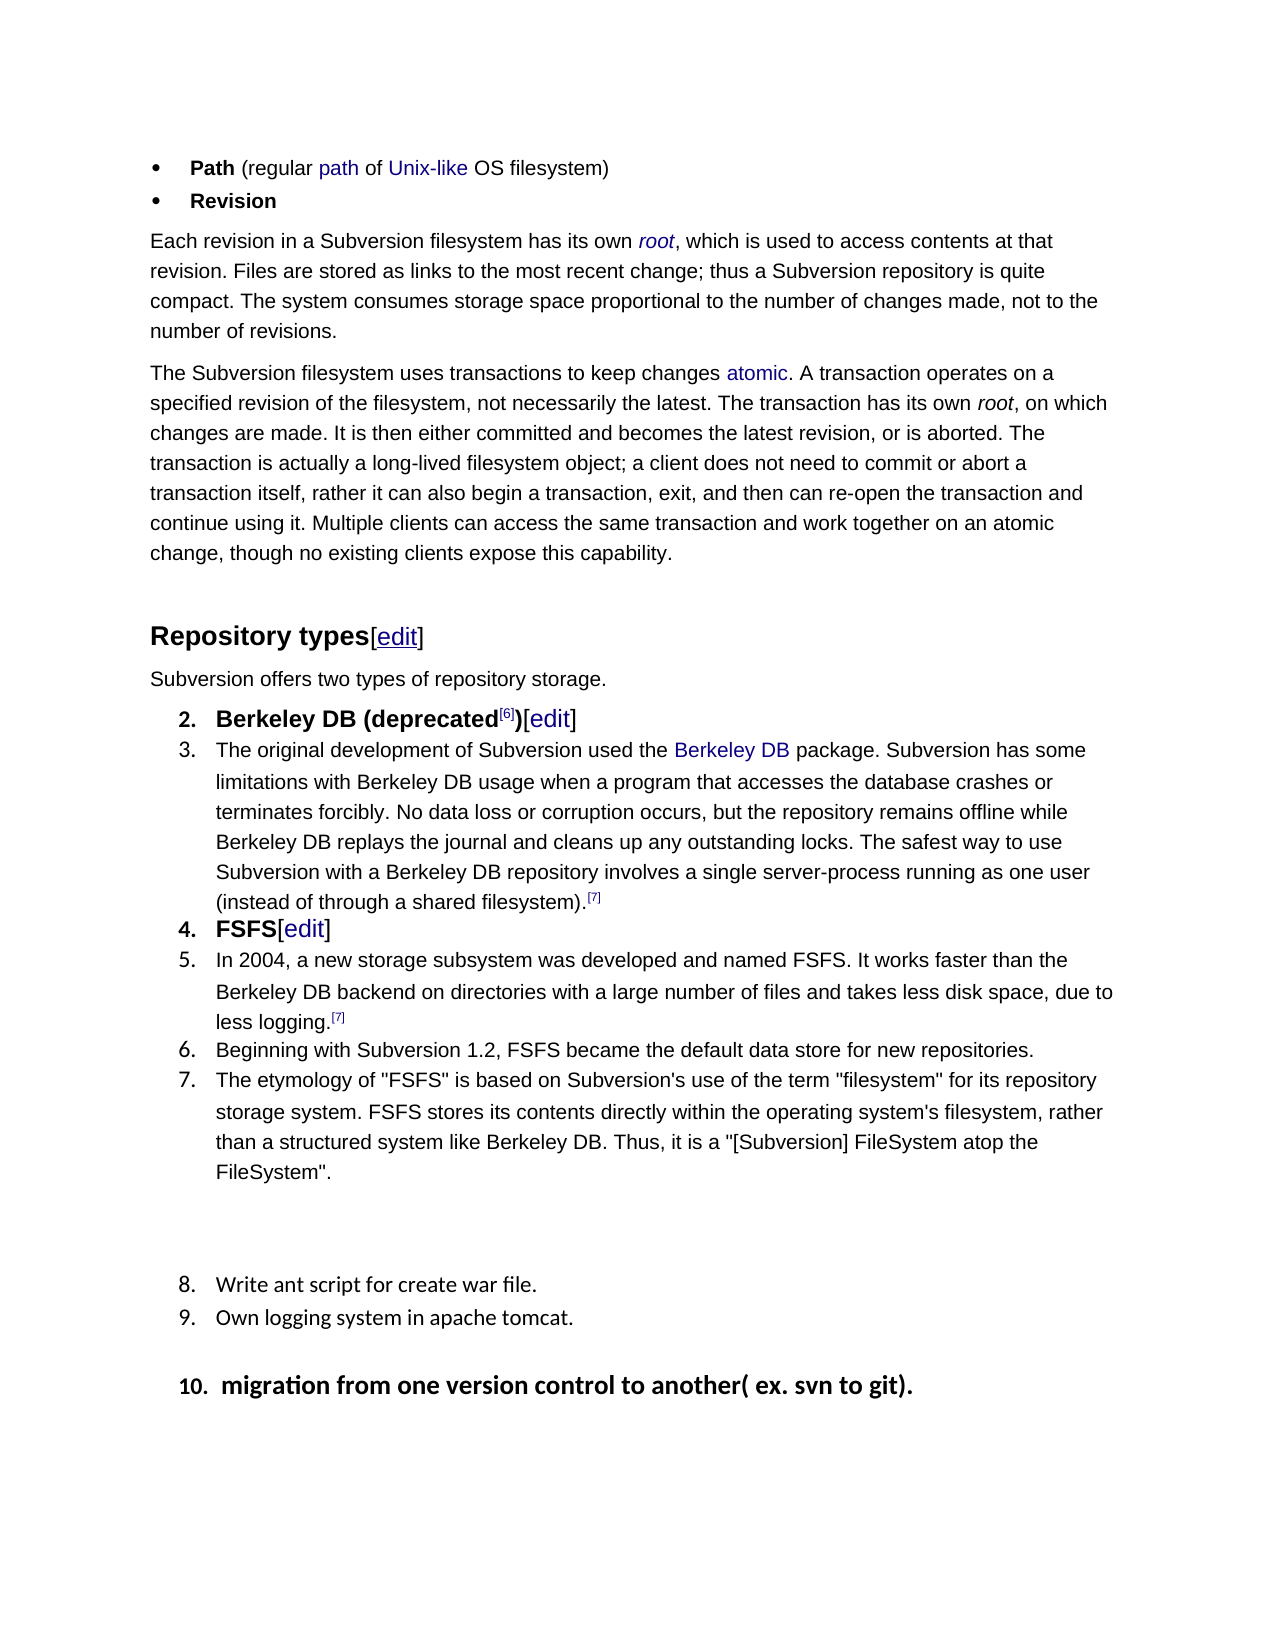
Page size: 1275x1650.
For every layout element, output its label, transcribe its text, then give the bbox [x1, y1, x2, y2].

list Berkeley DB (deprecated[6])[edit] [178, 704, 1125, 734]
list Revision [152, 182, 1125, 212]
list The etymology of "FSFS" is based on Subversion's use of the term "filesystem" for its repository storage system. FSFS stores its contents directly within the operating system's filesystem, rather than a structured system like Berkeley DB. Thus, it is a "[Subversion] FileSystem atop the FileSystem". [178, 1064, 1125, 1184]
text The Subversion filesystem uses transactions to keep changes atomic. A transaction operates on a specified revision of the filesystem, not necessarily the latest. The transaction has its own root, on which changes are made. It is then either committed and becomes the latest revision, or is aborted. The transaction is actually a long-lived filesystem object; a client does not need to commit or abort a transaction itself, rather it can also begin a transaction, exit, and then can re-open the transaction and continue using it. Multiple clients can access the same transaction and work together on an atomic change, though no existing clients expose this capability. [150, 355, 1125, 565]
list In 2004, a new storage subsystem was developed and named FSFS. It works faster than the Berkeley DB backend on directories with a large number of files and takes less disk space, due to less logging.[7] [178, 944, 1125, 1034]
subtitle Repository types[edit] [150, 620, 1125, 651]
list Beginning with Subversion 1.2, FSFS became the default data store for new repositories. [178, 1034, 1125, 1064]
list migration from one version control to another( ex. svn to git). [178, 1368, 1125, 1401]
list FSFS[edit] [178, 914, 1125, 944]
list Path (regular path of Unix-like OS filesystem) [152, 150, 1125, 180]
text Each revision in a Subversion filesystem has its own root, which is used to access contents at that revision. Files are stored as links to the most recent change; thus a Subversion repository is quite compact. The system consumes storage space proportional to the number of changes made, not to the number of revisions. [150, 222, 1125, 342]
list Write ant script for create war file. [178, 1269, 1125, 1298]
list Own logging system in apache tomcat. [178, 1302, 1125, 1332]
text Subversion offers two types of repository storage. [150, 661, 1125, 691]
list The original development of Subversion used the Berkeley DB package. Subversion has some limitations with Berkeley DB usage when a program that accesses the database crashes or terminates forcibly. No data loss or corruption occurs, but the repository remains offline while Berkeley DB replays the journal and cleans up any outstanding locks. The safest way to use Subversion with a Berkeley DB repository involves a single server-process running as one user (instead of through a shared filesystem).[7] [178, 734, 1125, 914]
